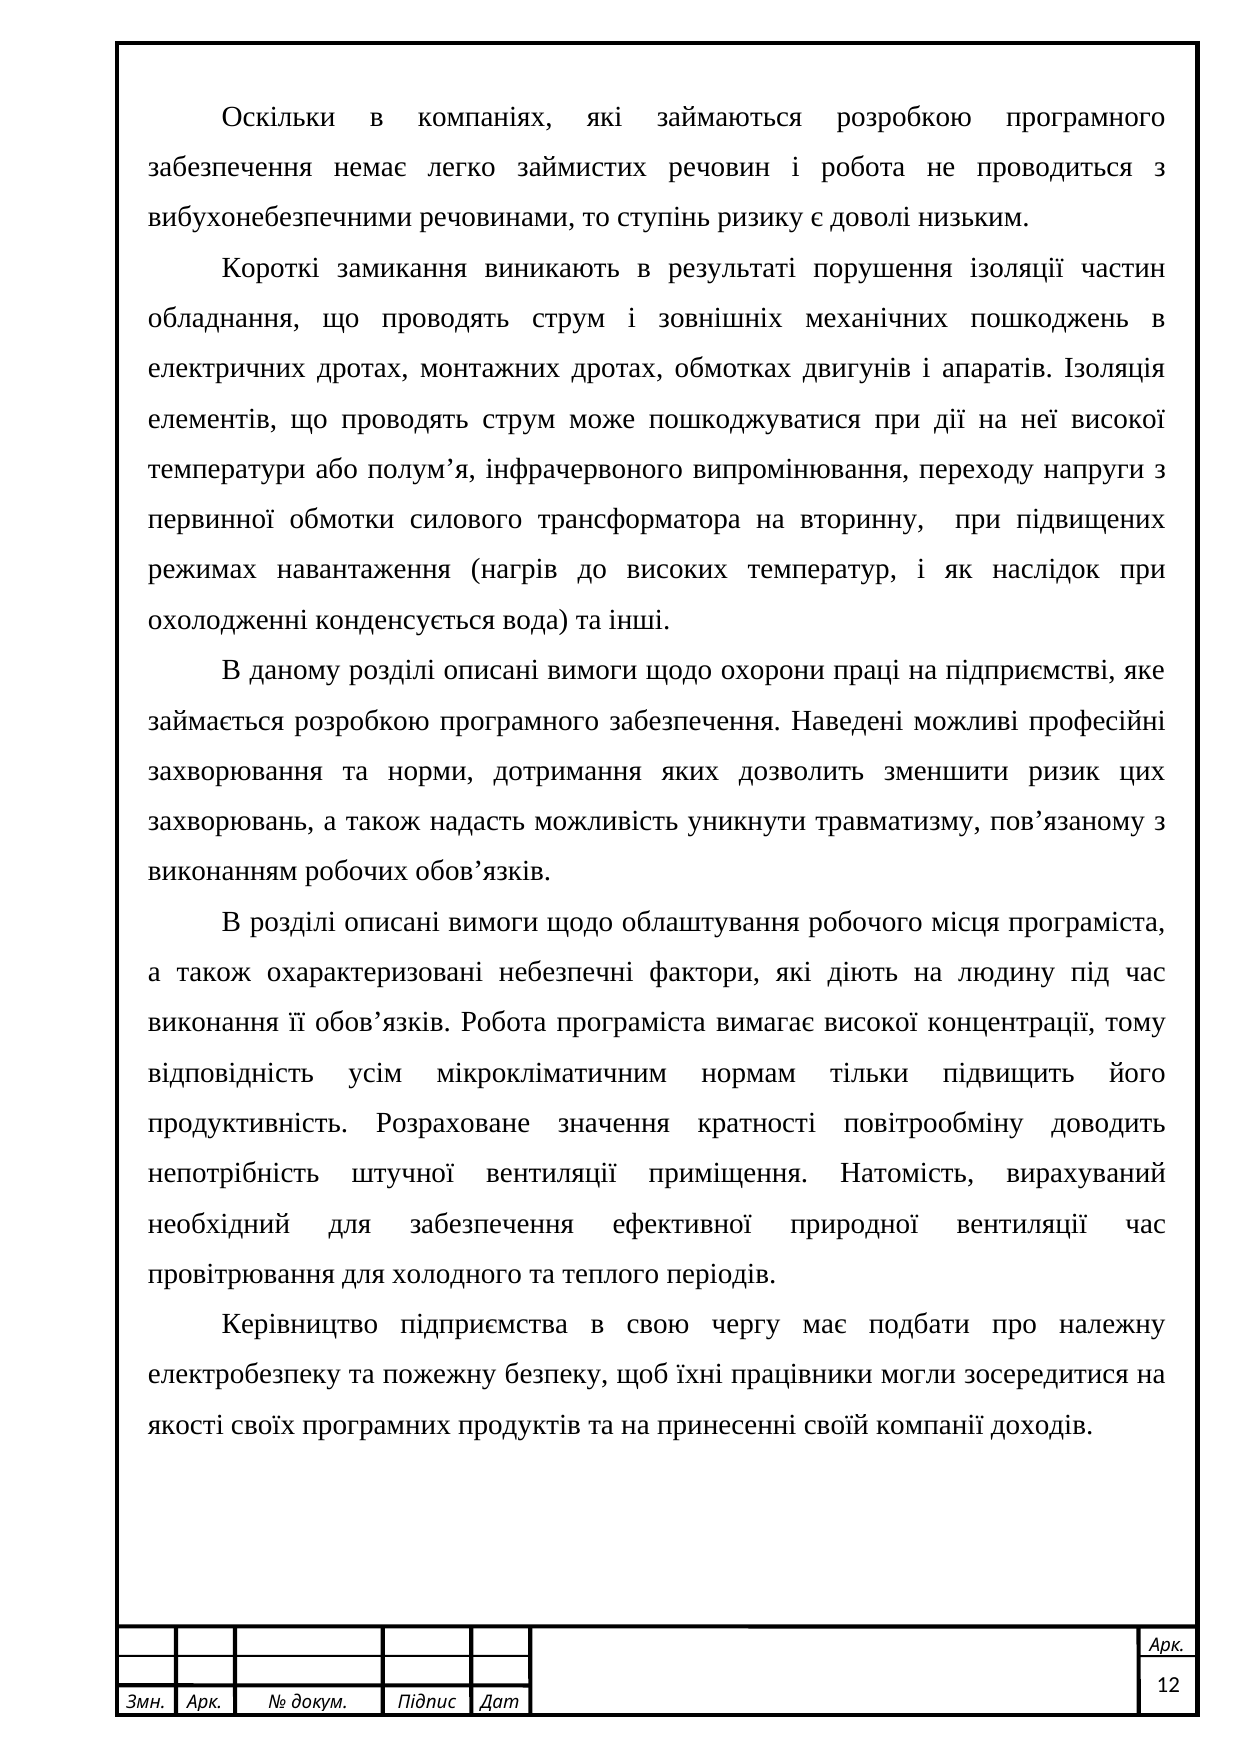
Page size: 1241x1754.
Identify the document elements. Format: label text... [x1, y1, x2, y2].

text В розділі описані вимоги щодо облаштування робочого місця програміста, а також охарактеризовані небезпечні фактори, які діють на людину під час виконання її обов’язків. Робота програміста вимагає високої концентрації, тому відповідність усім мікрокліматичним нормам тільки підвищить його продуктивність. Розраховане значення кратності повітрообміну доводить непотрібність штучної вентиляції приміщення. Натомість, вирахуваний необхідний для забезпечення ефективної природної вентиляції час провітрювання для холодного та теплого періодів. [148, 904, 1167, 1289]
text Оскільки в компаніях, які займаються розробкою програмного забезпечення немає легко займистих речовин і робота не проводиться з вибухонебезпечними речовинами, то ступінь ризику є доволі низьким. [148, 99, 1167, 233]
text В даному розділі описані вимоги щодо охорони праці на підприємстві, яке займається розробкою програмного забезпечення. Наведені можливі професійні захворювання та норми, дотримання яких дозволить зменшити ризик цих захворювань, а також надасть можливість уникнути травматизму, пов’язаному з виконанням робочих обов’язків. [148, 652, 1167, 887]
text Керівництво підприємства в свою чергу має подбати про належну електробезпеку та пожежну безпеку, щоб їхні працівники могли зосередитися на якості своїх програмних продуктів та на принесенні своїй компанії доходів. [148, 1306, 1167, 1441]
text Короткі замикання виникають в результаті порушення ізоляції частин обладнання, що проводять струм і зовнішніх механічних пошкоджень в електричних дротах, монтажних дротах, обмотках двигунів і апаратів. Ізоляція елементів, що проводять струм може пошкоджуватися при дії на неї високої температури або полум’я, інфрачервоного випромінювання, переходу напруги з первинної обмотки силового трансформатора на вторинну, при підвищених режимах навантаження (нагрів до високих температур, і як наслідок при охолодженні конденсується вода) та інші. [148, 250, 1167, 636]
